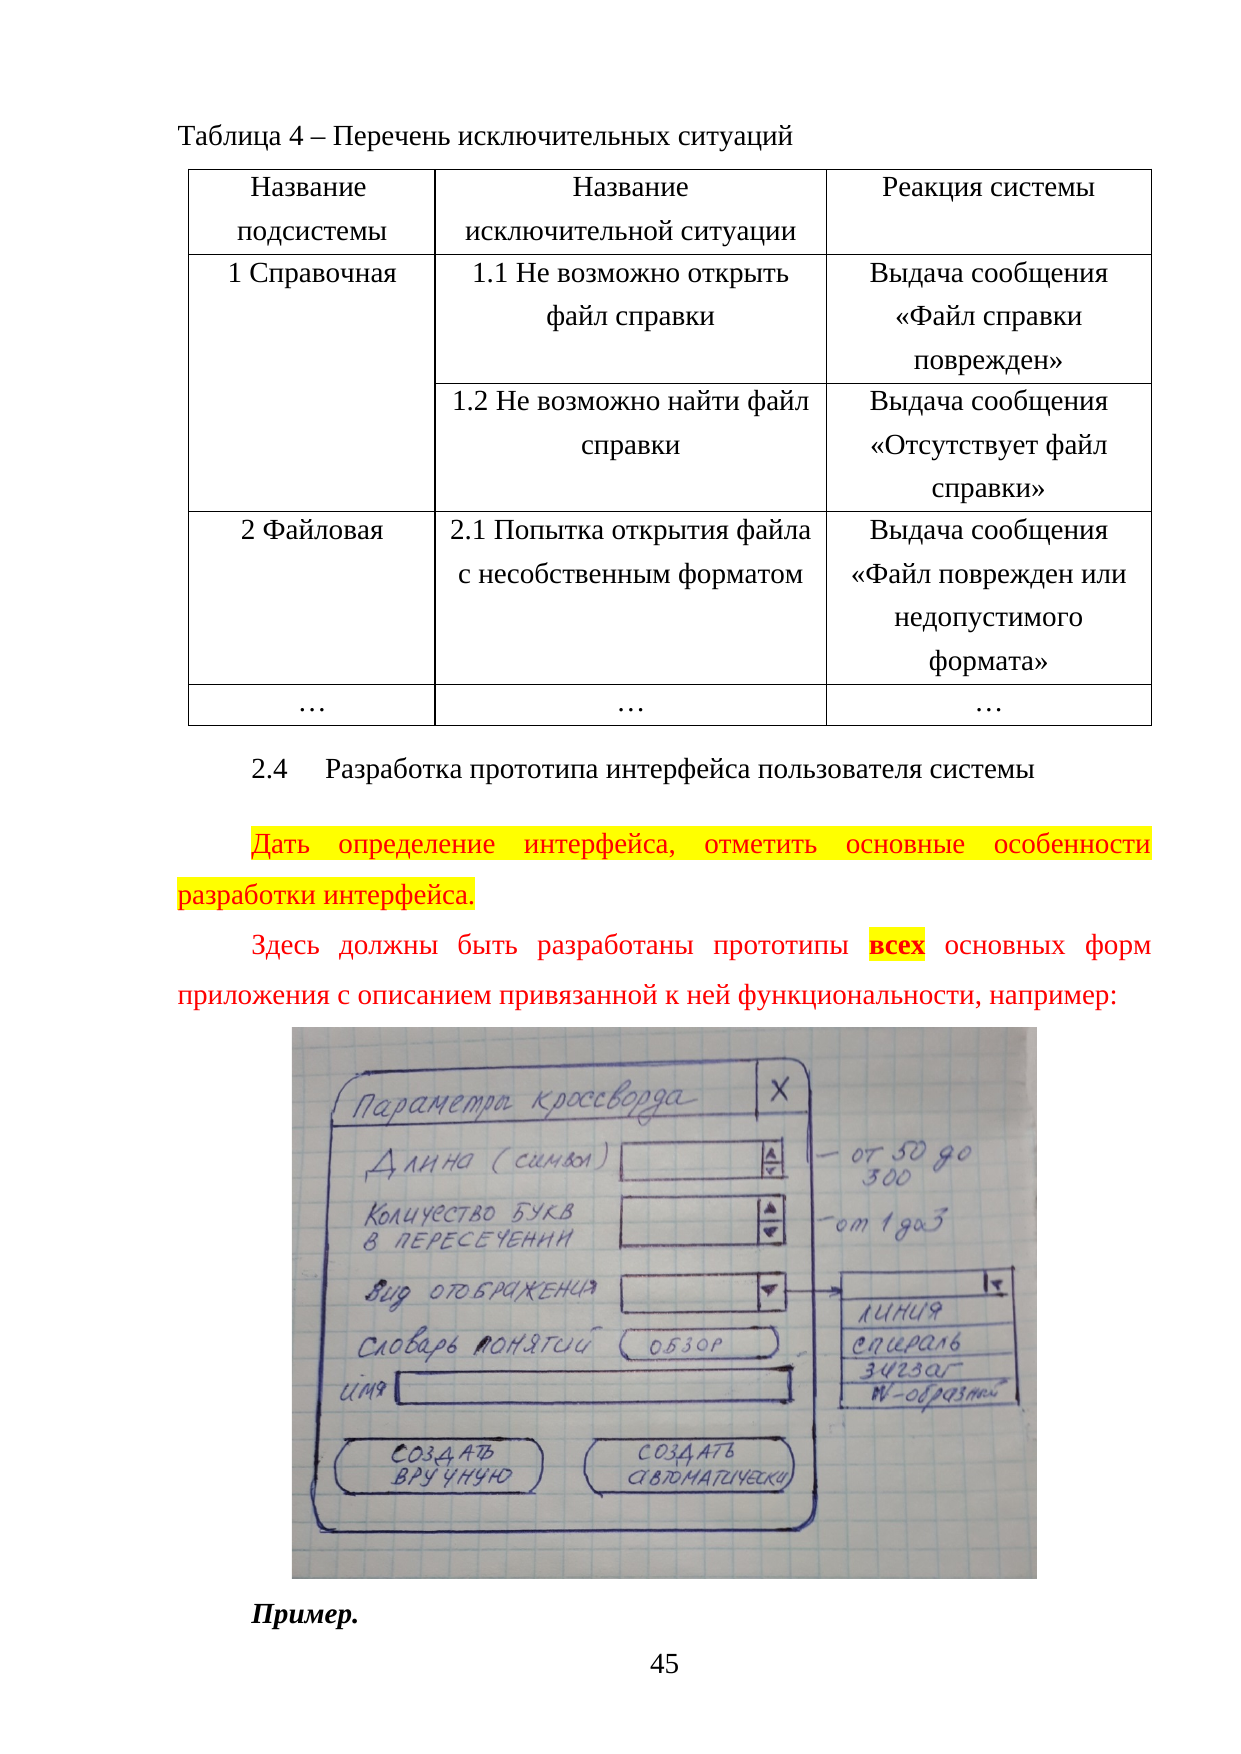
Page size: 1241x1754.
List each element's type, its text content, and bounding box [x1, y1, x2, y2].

table_cell … [827, 685, 1151, 725]
table_header Название исключительной ситуации [436, 170, 826, 254]
text Дать определение интерфейса, отметить основные особенности разработки интерфейса. [177, 826, 1152, 910]
text Пример. [177, 1596, 1152, 1629]
table_cell … [189, 685, 434, 725]
table_cell Выдача сообщения «Отсутствует файл справки» [827, 384, 1151, 511]
table_cell 2 Файловая [189, 512, 434, 683]
table_cell … [436, 685, 826, 725]
table_header Реакция системы [827, 170, 1151, 254]
text Таблица 4 – Перечень исключительных ситуаций [177, 118, 1152, 152]
text Разработка прототипа интерфейса пользователя системы [251, 751, 1152, 785]
table_header Название подсистемы [189, 170, 434, 254]
table_cell 1.2 Не возможно найти файл справки [436, 384, 826, 511]
table_cell 2.1 Попытка открытия файла с несобственным форматом [436, 512, 826, 683]
table_cell Выдача сообщения «Файл справки поврежден» [827, 255, 1151, 382]
picture [291, 1027, 1037, 1579]
table_cell 1 Справочная [189, 255, 434, 511]
table_cell 1.1 Не возможно открыть файл справки [436, 255, 826, 382]
text Здесь должны быть разработаны прототипы всех основных форм приложения с описанием привязанной к ней функциональности, например: [177, 927, 1152, 1011]
table_cell Выдача сообщения «Файл поврежден или недопустимого формата» [827, 512, 1151, 683]
